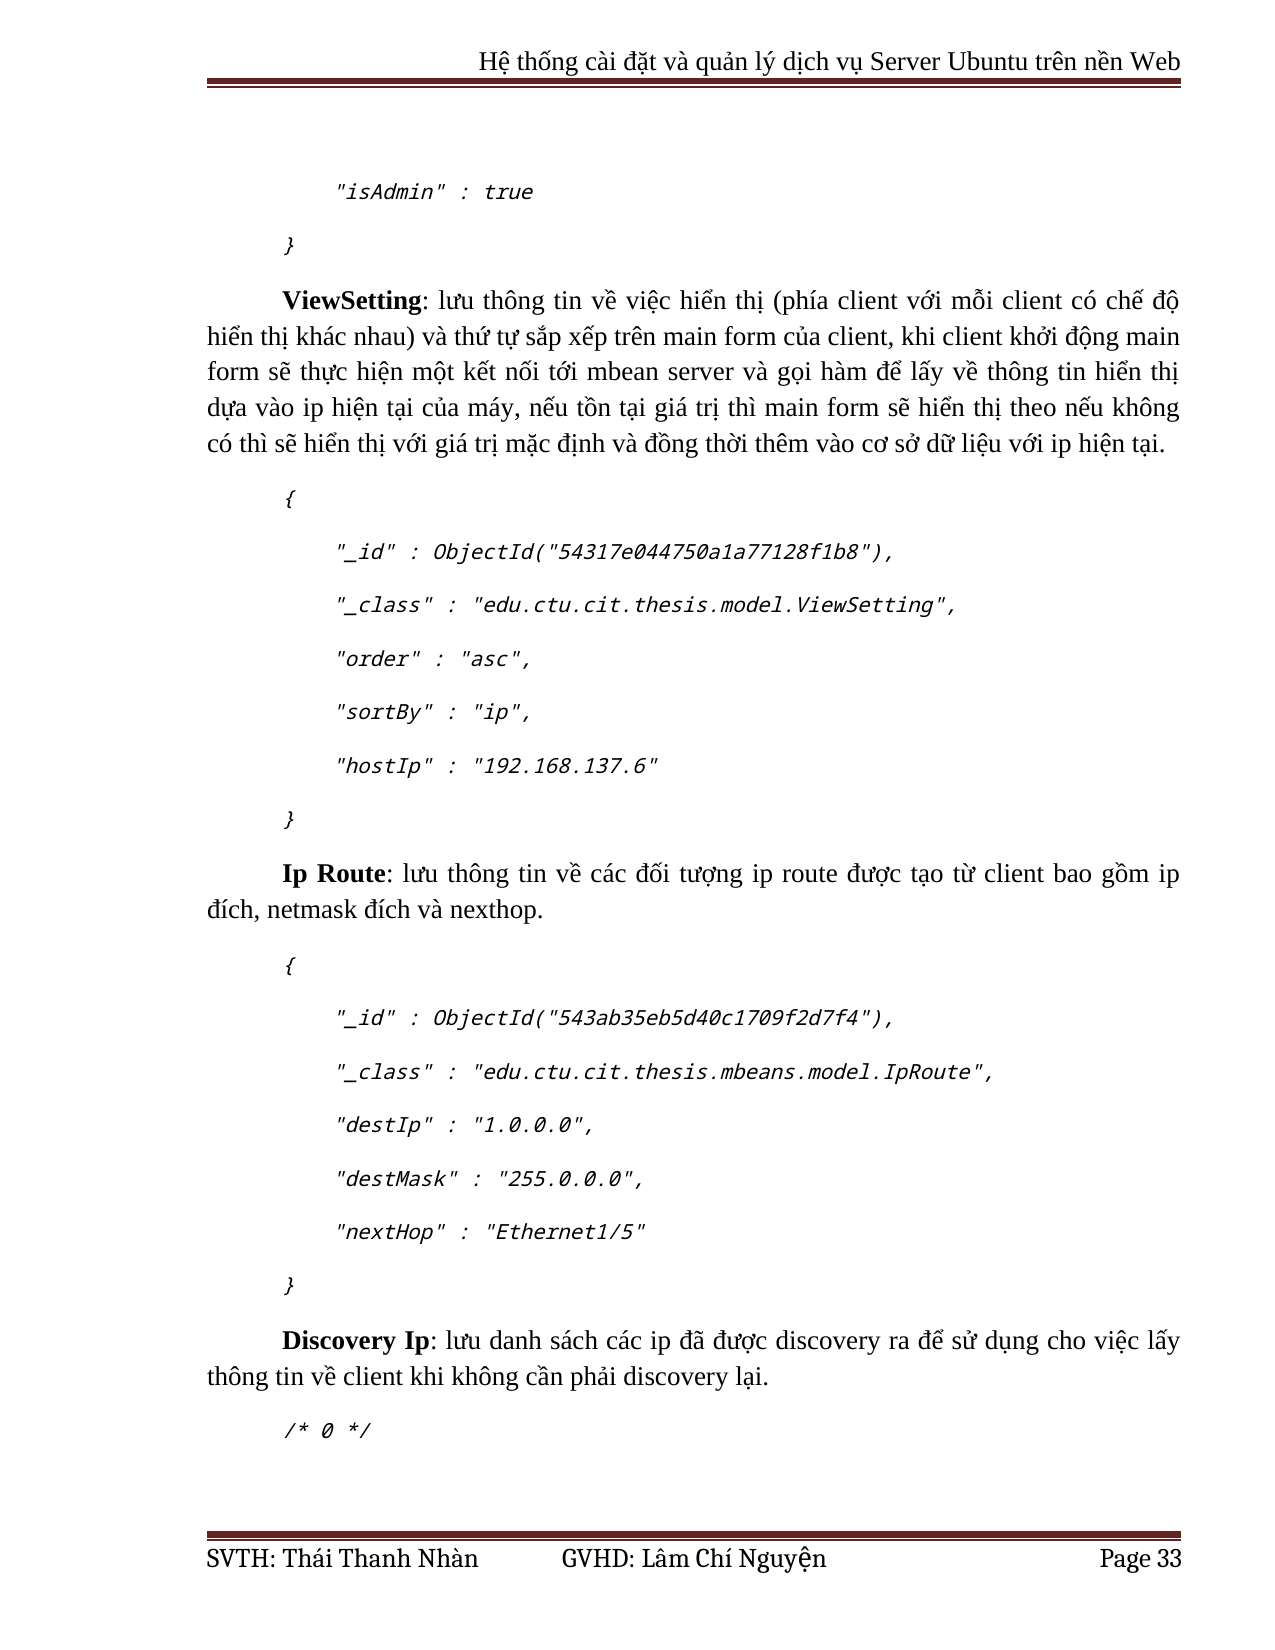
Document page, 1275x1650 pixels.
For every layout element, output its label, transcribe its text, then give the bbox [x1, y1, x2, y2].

text "nextHop" : "Ethernet1/5" [207, 1217, 1181, 1246]
text /* 0 */ [207, 1416, 1181, 1445]
text Ip Route: lưu thông tin về các đối tượng ip route được tạo từ client bao gồm ip đích, netmask đích và nexthop. [207, 858, 1181, 924]
text "sortBy" : "ip", [207, 697, 1181, 726]
text "destIp" : "1.0.0.0", [207, 1110, 1181, 1139]
text "hostIp" : "192.168.137.6" [207, 751, 1181, 779]
text "_class" : "edu.ctu.cit.thesis.mbeans.model.IpRoute", [207, 1057, 1181, 1085]
text { [207, 483, 1181, 512]
text "_id" : ObjectId("543ab35eb5d40c1709f2d7f4"), [207, 1003, 1181, 1032]
text } [207, 804, 1181, 833]
text { [207, 950, 1181, 978]
text } [207, 231, 1181, 259]
text "order" : "asc", [207, 644, 1181, 672]
text "_class" : "edu.ctu.cit.thesis.model.ViewSetting", [207, 590, 1181, 619]
text Discovery Ip: lưu danh sách các ip đã được discovery ra để sử dụng cho việc lấy thông tin về client khi không cần phải discovery lại. [207, 1324, 1181, 1391]
text ViewSetting: lưu thông tin về việc hiển thị (phía client với mỗi client có chế độ hiển thị khác nhau) và thứ tự sắp xếp trên main form của client, khi client khởi động main form sẽ thực hiện một kết nối tới mbean server và gọi hàm để lấy về thông tin hiển thị dựa vào ip hiện tại của máy, nếu tồn tại giá trị thì main form sẽ hiển thị theo nếu không có thì sẽ hiển thị với giá trị mặc định và đồng thời thêm vào cơ sở dữ liệu với ip hiện tại. [207, 284, 1181, 458]
text "_id" : ObjectId("54317e044750a1a77128f1b8"), [207, 537, 1181, 565]
text "isAdmin" : true [207, 177, 1181, 206]
text "destMask" : "255.0.0.0", [207, 1164, 1181, 1192]
text } [207, 1271, 1181, 1299]
